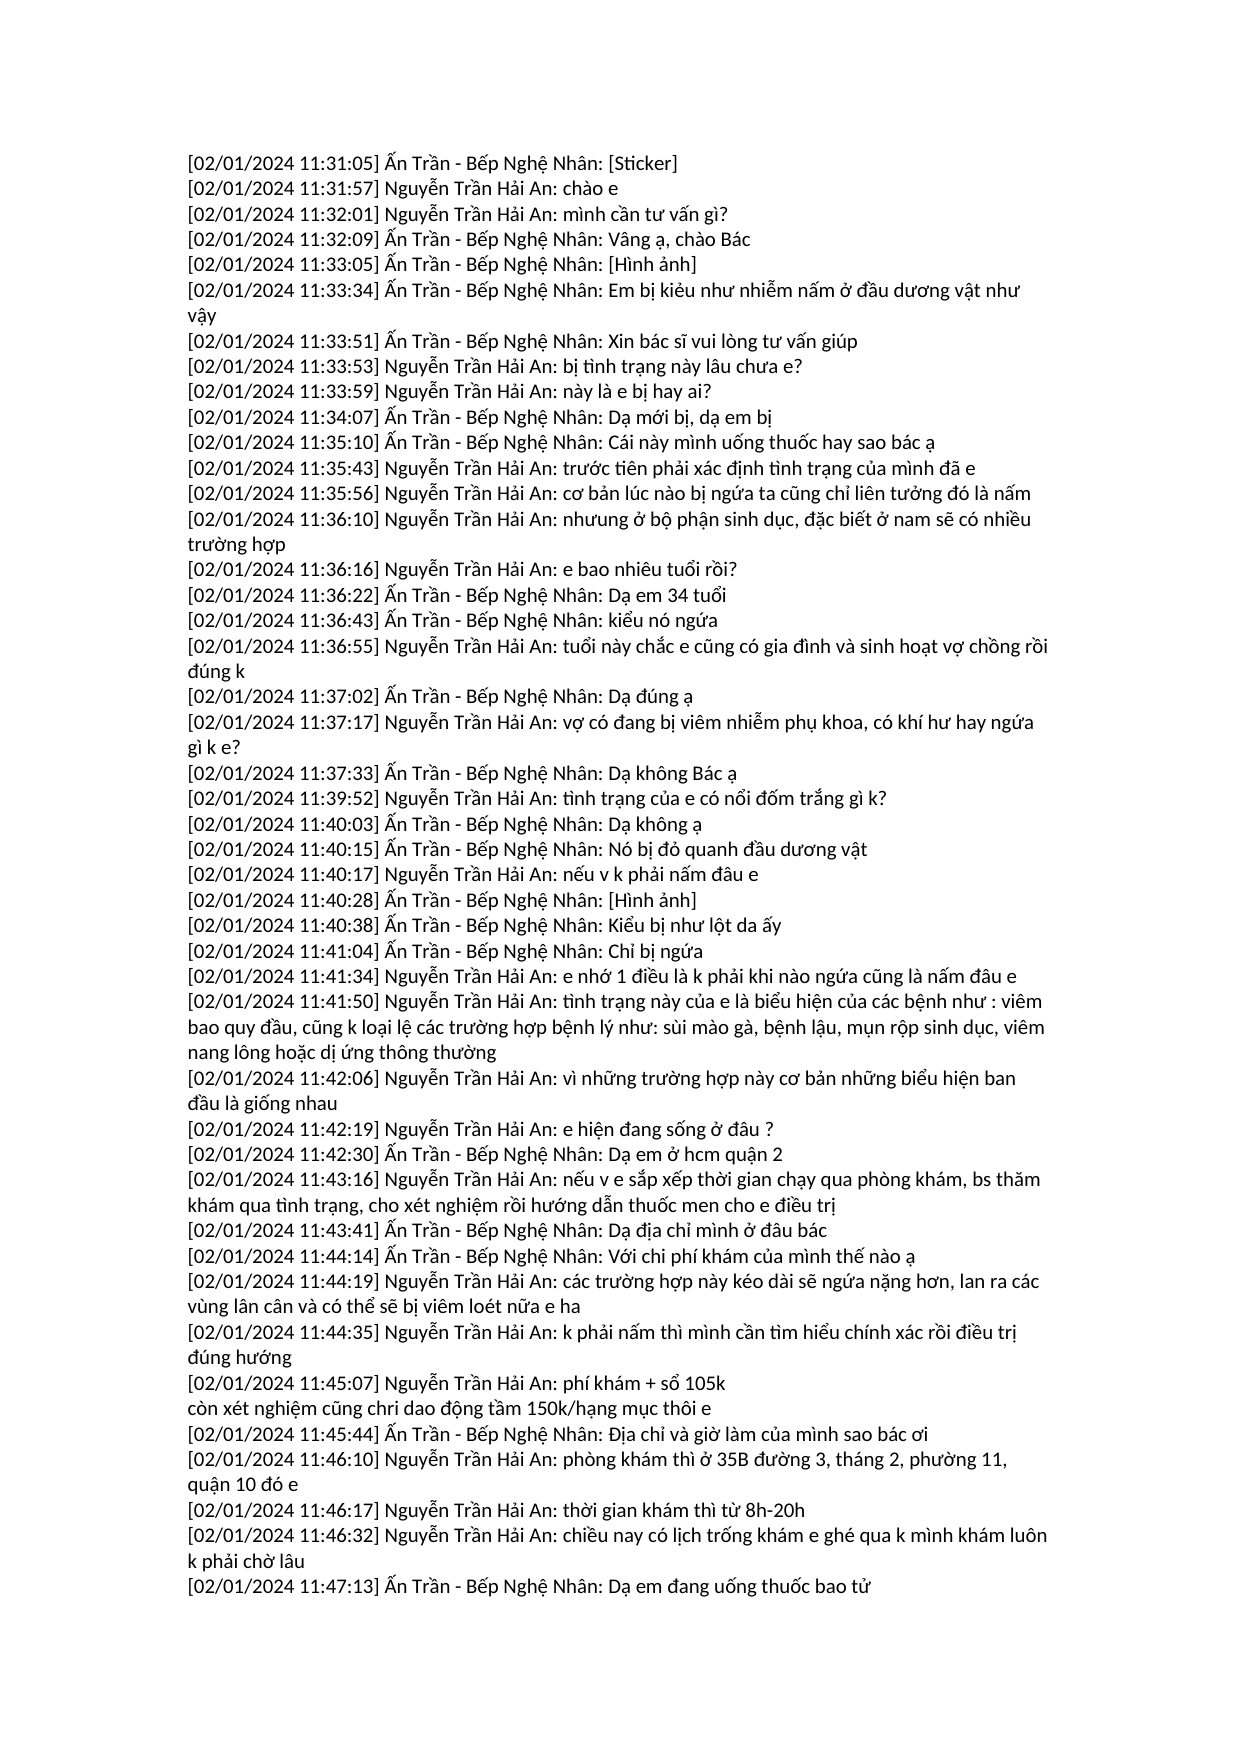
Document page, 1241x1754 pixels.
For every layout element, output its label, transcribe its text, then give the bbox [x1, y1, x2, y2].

text [02/01/2024 11:36:43] Ấn Trần - Bếp Nghệ Nhân: kiểu nó ngứa [187, 607, 1053, 633]
text [02/01/2024 11:42:30] Ấn Trần - Bếp Nghệ Nhân: Dạ em ở hcm quận 2 [187, 1141, 1053, 1167]
text [02/01/2024 11:35:43] Nguyễn Trần Hải An: trước tiên phải xác định tình trạng của mình đã e [187, 455, 1053, 480]
text [02/01/2024 11:40:03] Ấn Trần - Bếp Nghệ Nhân: Dạ không ạ [187, 811, 1053, 836]
text [02/01/2024 11:37:17] Nguyễn Trần Hải An: vợ có đang bị viêm nhiễm phụ khoa, có khí hư hay ngứa gì k e? [187, 709, 1053, 760]
text [02/01/2024 11:33:51] Ấn Trần - Bếp Nghệ Nhân: Xin bác sĩ vui lòng tư vấn giúp [187, 328, 1053, 353]
text [02/01/2024 11:42:19] Nguyễn Trần Hải An: e hiện đang sống ở đâu ? [187, 1116, 1053, 1141]
text [02/01/2024 11:37:02] Ấn Trần - Bếp Nghệ Nhân: Dạ đúng ạ [187, 684, 1053, 709]
text [02/01/2024 11:31:57] Nguyễn Trần Hải An: chào e [187, 175, 1053, 201]
text [02/01/2024 11:45:44] Ấn Trần - Bếp Nghệ Nhân: Địa chỉ và giờ làm của mình sao bác ơi [187, 1421, 1053, 1446]
text [02/01/2024 11:44:35] Nguyễn Trần Hải An: k phải nấm thì mình cần tìm hiểu chính xác rồi điều trị đúng hướng [187, 1319, 1053, 1370]
text còn xét nghiệm cũng chri dao động tầm 150k/hạng mục thôi e [187, 1395, 1053, 1421]
text [02/01/2024 11:35:10] Ấn Trần - Bếp Nghệ Nhân: Cái này mình uống thuốc hay sao bác ạ [187, 429, 1053, 455]
text [02/01/2024 11:41:50] Nguyễn Trần Hải An: tình trạng này của e là biểu hiện của các bệnh như : viêm bao quy đầu, cũng k loại lệ các trường hợp bệnh lý như: sùi mào gà, bệnh lậu, mụn rộp sinh dục, viêm nang lông hoặc dị ứng thông thường [187, 989, 1053, 1065]
text [02/01/2024 11:33:53] Nguyễn Trần Hải An: bị tình trạng này lâu chưa e? [187, 353, 1053, 379]
text [02/01/2024 11:33:59] Nguyễn Trần Hải An: này là e bị hay ai? [187, 379, 1053, 404]
text [02/01/2024 11:40:17] Nguyễn Trần Hải An: nếu v k phải nấm đâu e [187, 862, 1053, 887]
text [02/01/2024 11:36:10] Nguyễn Trần Hải An: nhưung ở bộ phận sinh dục, đặc biết ở nam sẽ có nhiều trường hợp [187, 506, 1053, 557]
text [02/01/2024 11:44:14] Ấn Trần - Bếp Nghệ Nhân: Với chi phí khám của mình thế nào ạ [187, 1243, 1053, 1268]
text [02/01/2024 11:45:07] Nguyễn Trần Hải An: phí khám + sổ 105k [187, 1370, 1053, 1395]
text [02/01/2024 11:33:34] Ấn Trần - Bếp Nghệ Nhân: Em bị kiẻu như nhiễm nấm ở đầu dương vật như vậy [187, 277, 1053, 328]
text [02/01/2024 11:46:10] Nguyễn Trần Hải An: phòng khám thì ở 35B đường 3, tháng 2, phường 11, quận 10 đó e [187, 1446, 1053, 1497]
text [02/01/2024 11:36:22] Ấn Trần - Bếp Nghệ Nhân: Dạ em 34 tuổi [187, 582, 1053, 607]
text [02/01/2024 11:32:01] Nguyễn Trần Hải An: mình cần tư vấn gì? [187, 201, 1053, 226]
text [02/01/2024 11:41:34] Nguyễn Trần Hải An: e nhớ 1 điều là k phải khi nào ngứa cũng là nấm đâu e [187, 963, 1053, 989]
text [02/01/2024 11:43:41] Ấn Trần - Bếp Nghệ Nhân: Dạ địa chỉ mình ở đâu bác [187, 1217, 1053, 1243]
text [02/01/2024 11:42:06] Nguyễn Trần Hải An: vì những trường hợp này cơ bản những biểu hiện ban đầu là giống nhau [187, 1065, 1053, 1116]
text [02/01/2024 11:34:07] Ấn Trần - Bếp Nghệ Nhân: Dạ mới bị, dạ em bị [187, 404, 1053, 429]
text [02/01/2024 11:37:33] Ấn Trần - Bếp Nghệ Nhân: Dạ không Bác ạ [187, 760, 1053, 785]
text [02/01/2024 11:39:52] Nguyễn Trần Hải An: tình trạng của e có nổi đốm trắng gì k? [187, 785, 1053, 811]
text [02/01/2024 11:32:09] Ấn Trần - Bếp Nghệ Nhân: Vâng ạ, chào Bác [187, 226, 1053, 252]
text [02/01/2024 11:35:56] Nguyễn Trần Hải An: cơ bản lúc nào bị ngứa ta cũng chỉ liên tưởng đó là nấm [187, 480, 1053, 506]
text [02/01/2024 11:40:38] Ấn Trần - Bếp Nghệ Nhân: Kiểu bị như lột da ấy [187, 912, 1053, 938]
text [02/01/2024 11:36:55] Nguyễn Trần Hải An: tuổi này chắc e cũng có gia đình và sinh hoạt vợ chồng rồi đúng k [187, 633, 1053, 684]
text [02/01/2024 11:46:32] Nguyễn Trần Hải An: chiều nay có lịch trống khám e ghé qua k mình khám luôn k phải chờ lâu [187, 1522, 1053, 1573]
text [02/01/2024 11:43:16] Nguyễn Trần Hải An: nếu v e sắp xếp thời gian chạy qua phòng khám, bs thăm khám qua tình trạng, cho xét nghiệm rồi hướng dẫn thuốc men cho e điều trị [187, 1167, 1053, 1217]
text [02/01/2024 11:47:13] Ấn Trần - Bếp Nghệ Nhân: Dạ em đang uống thuốc bao tử [187, 1573, 1053, 1599]
text [02/01/2024 11:44:19] Nguyễn Trần Hải An: các trường hợp này kéo dài sẽ ngứa nặng hơn, lan ra các vùng lân cân và có thể sẽ bị viêm loét nữa e ha [187, 1268, 1053, 1319]
text [02/01/2024 11:41:04] Ấn Trần - Bếp Nghệ Nhân: Chỉ bị ngứa [187, 938, 1053, 963]
text [02/01/2024 11:40:28] Ấn Trần - Bếp Nghệ Nhân: [Hình ảnh] [187, 887, 1053, 912]
text [02/01/2024 11:36:16] Nguyễn Trần Hải An: e bao nhiêu tuổi rồi? [187, 557, 1053, 582]
text [02/01/2024 11:31:05] Ấn Trần - Bếp Nghệ Nhân: [Sticker] [187, 150, 1053, 175]
text [02/01/2024 11:46:17] Nguyễn Trần Hải An: thời gian khám thì từ 8h-20h [187, 1497, 1053, 1522]
text [02/01/2024 11:33:05] Ấn Trần - Bếp Nghệ Nhân: [Hình ảnh] [187, 252, 1053, 277]
text [02/01/2024 11:40:15] Ấn Trần - Bếp Nghệ Nhân: Nó bị đỏ quanh đầu dương vật [187, 836, 1053, 862]
